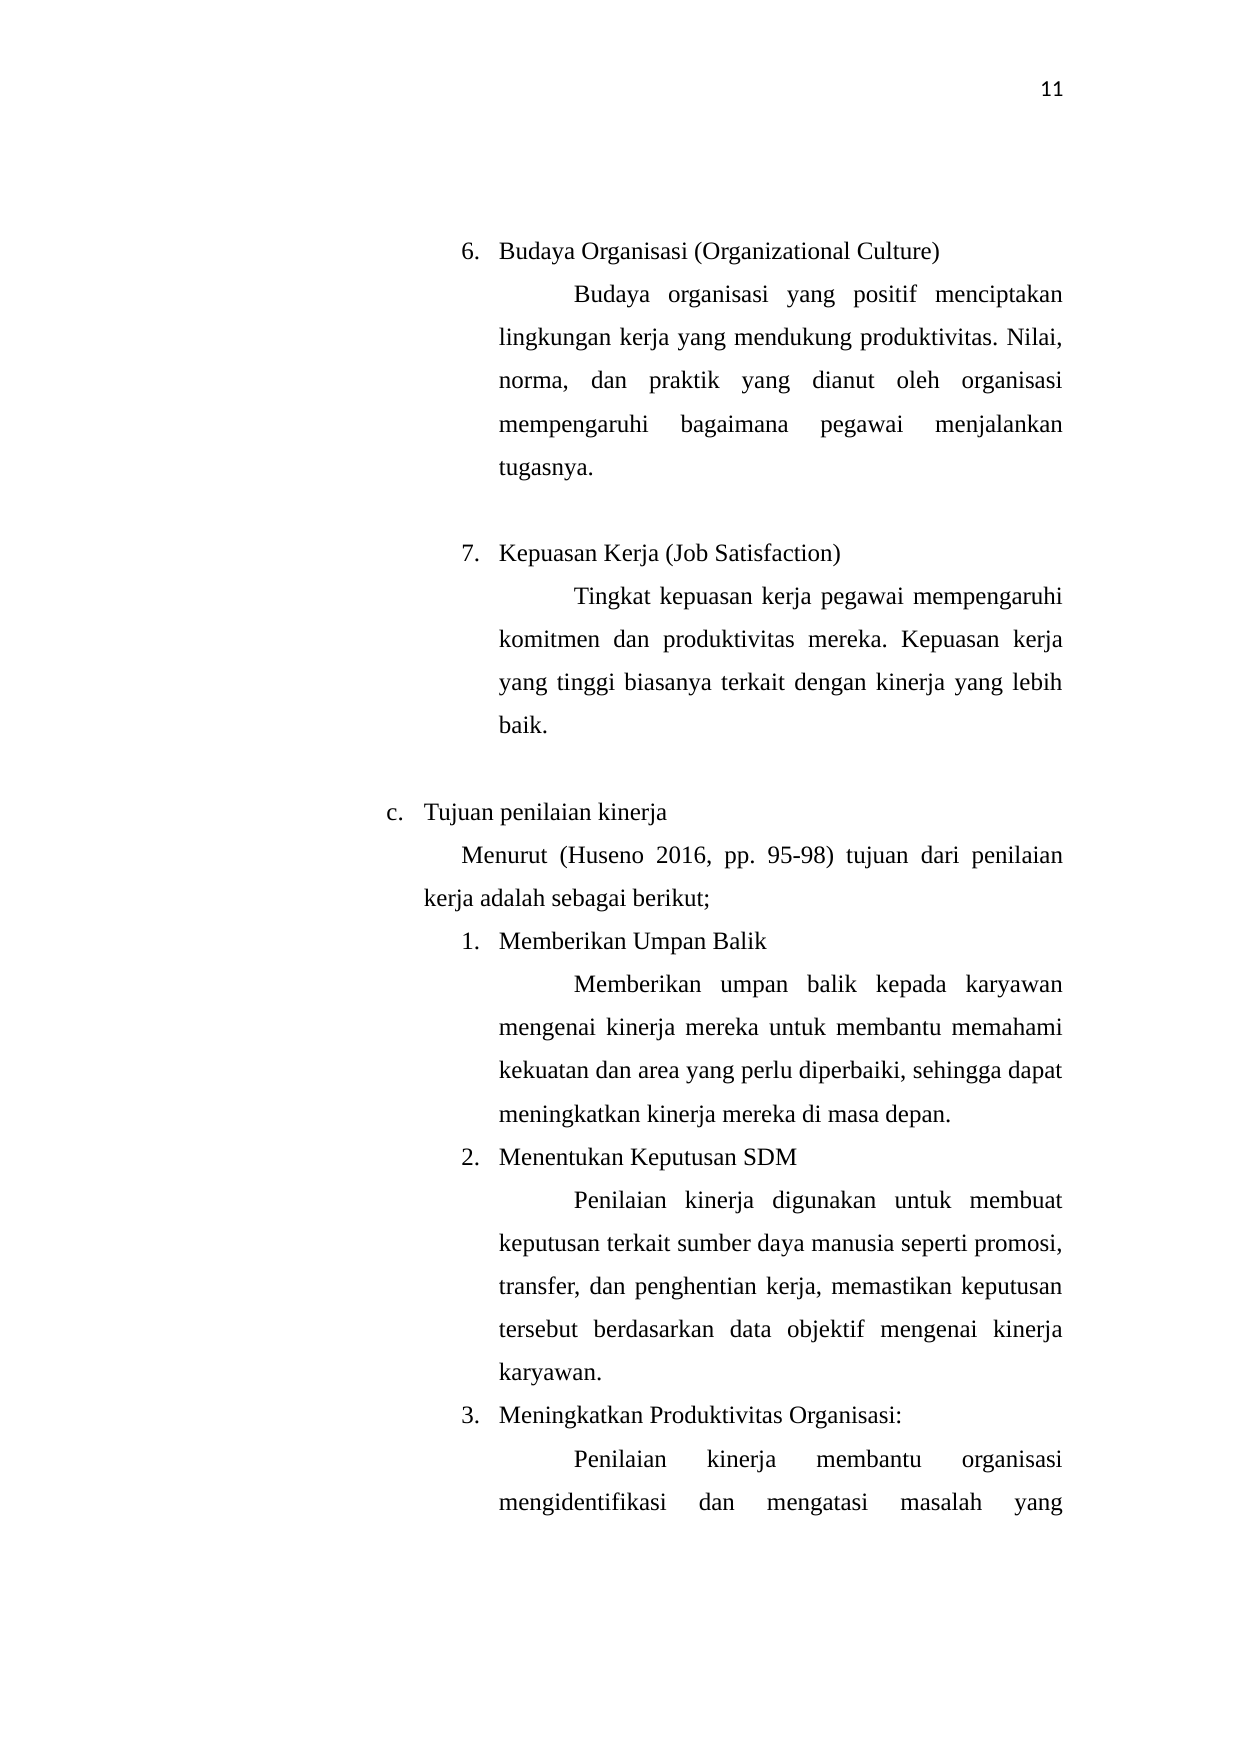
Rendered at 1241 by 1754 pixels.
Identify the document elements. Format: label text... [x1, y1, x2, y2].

list Tingkat kepuasan kerja pegawai mempengaruhi komitmen dan produktivitas mereka. Kepuasan kerja yang tinggi biasanya terkait dengan kinerja yang lebih baik. [499, 581, 1063, 739]
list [499, 1444, 1063, 1516]
list Kepuasan Kerja (Job Satisfaction) [461, 538, 1063, 567]
list Menurut (Huseno 2016, pp. 95-98) tujuan dari penilaian kerja adalah sebagai berikut; [424, 840, 1063, 912]
list Memberikan Umpan Balik [461, 926, 1063, 955]
list Tujuan penilaian kinerja [386, 797, 1063, 826]
list Penilaian kinerja digunakan untuk membuat keputusan terkait sumber daya manusia seperti promosi, transfer, dan penghentian kerja, memastikan keputusan tersebut berdasarkan data objektif mengenai kinerja karyawan. [499, 1185, 1063, 1386]
list Budaya organisasi yang positif menciptakan lingkungan kerja yang mendukung produktivitas. Nilai, norma, dan praktik yang dianut oleh organisasi mempengaruhi bagaimana pegawai menjalankan tugasnya. [499, 279, 1063, 481]
list Budaya Organisasi (Organizational Culture) [461, 236, 1063, 265]
list Memberikan umpan balik kepada karyawan mengenai kinerja mereka untuk membantu memahami kekuatan dan area yang perlu diperbaiki, sehingga dapat meningkatkan kinerja mereka di masa depan. [499, 969, 1063, 1127]
list Meningkatkan Produktivitas Organisasi: [461, 1401, 1063, 1429]
list Menentukan Keputusan SDM [461, 1142, 1063, 1171]
